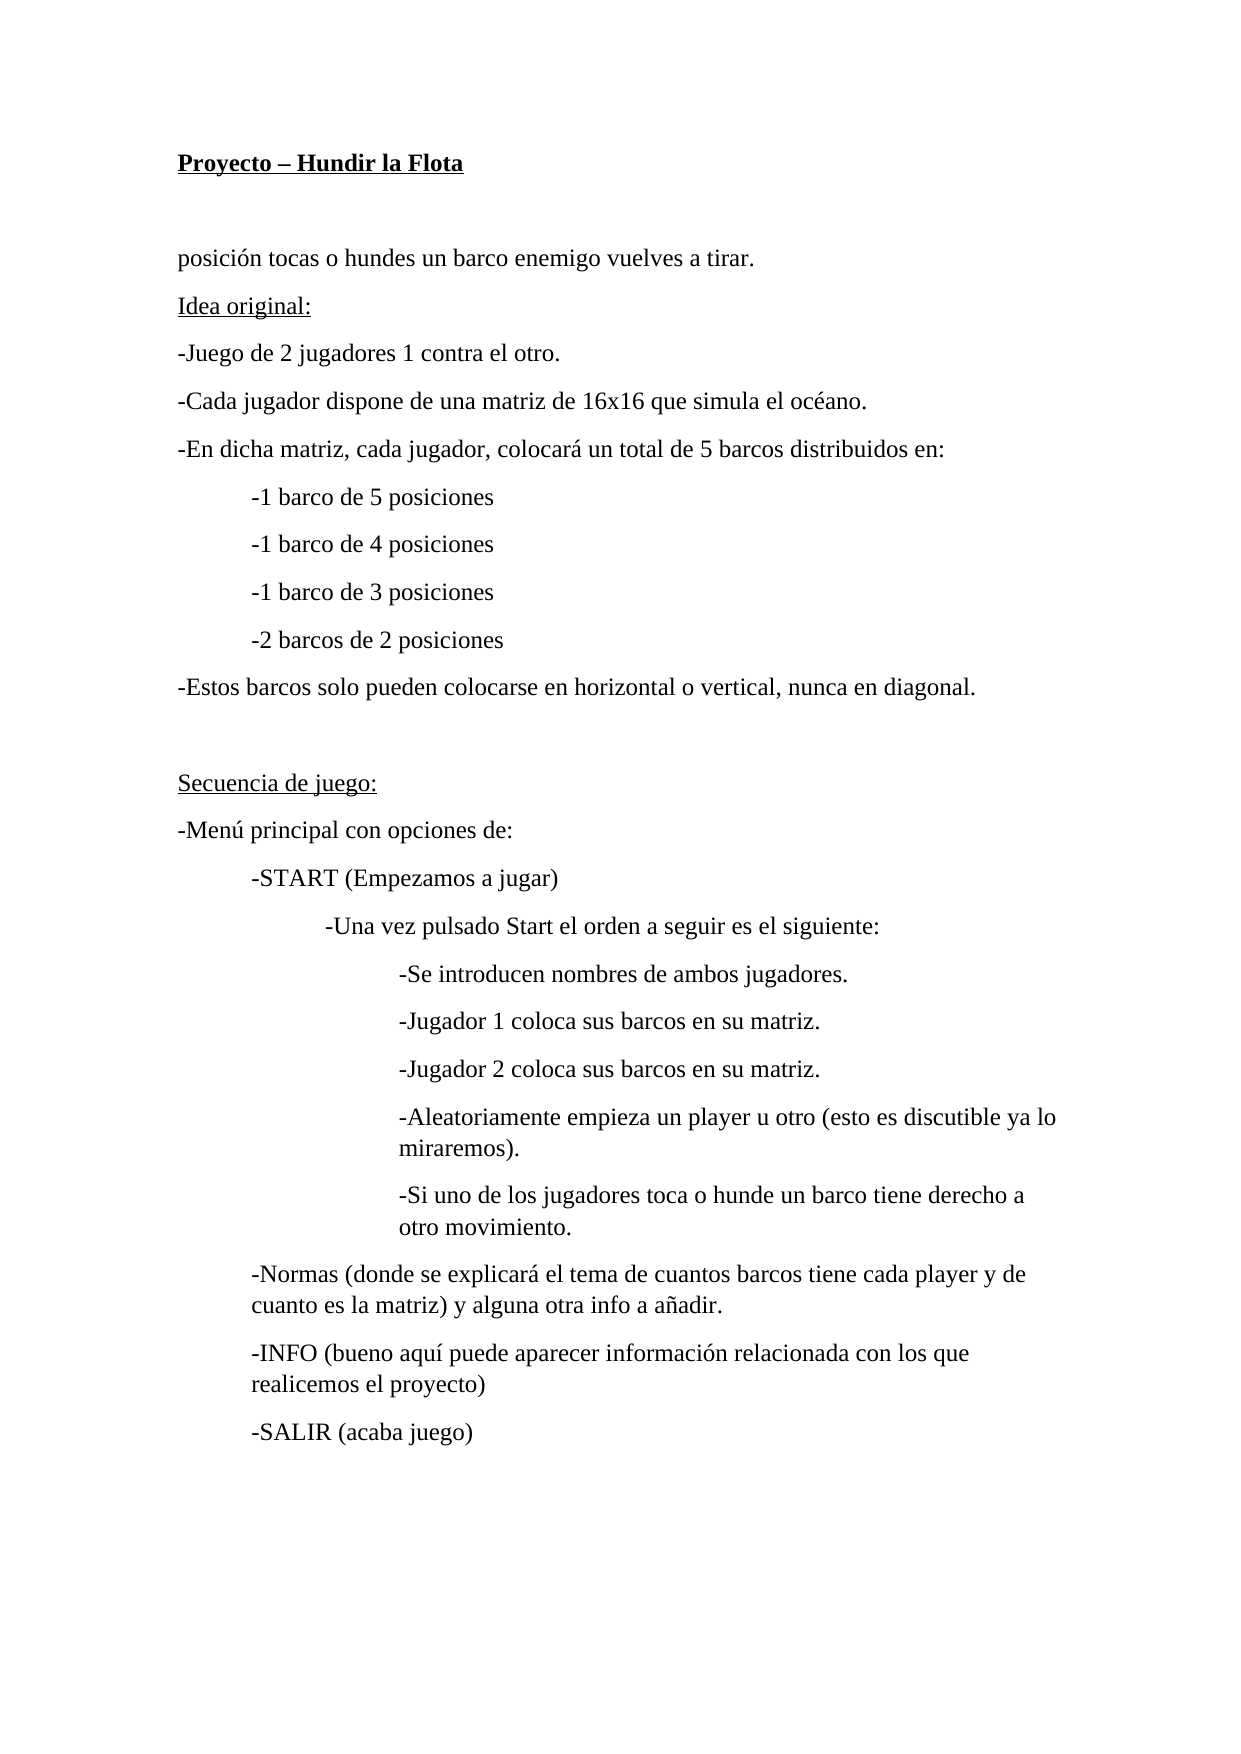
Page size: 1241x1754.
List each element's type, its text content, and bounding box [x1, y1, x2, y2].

text posición tocas o hundes un barco enemigo vuelves a tirar. [177, 243, 1063, 272]
text -Estos barcos solo pueden colocarse en horizontal o vertical, nunca en diagonal. [177, 672, 1063, 701]
text -2 barcos de 2 posiciones [177, 625, 1063, 653]
text -SALIR (acaba juego) [251, 1417, 1063, 1446]
text -1 barco de 5 posiciones [177, 482, 1063, 510]
text -Cada jugador dispone de una matriz de 16x16 que simula el océano. [177, 386, 1063, 415]
text -INFO (bueno aquí puede aparecer información relacionada con los que realicemos el proyecto) [251, 1338, 1063, 1398]
text -Juego de 2 jugadores 1 contra el otro. [177, 338, 1063, 367]
text -En dicha matriz, cada jugador, colocará un total de 5 barcos distribuidos en: [177, 434, 1063, 463]
text -1 barco de 4 posiciones [177, 529, 1063, 558]
text -Aleatoriamente empieza un player u otro (esto es discutible ya lo miraremos). [398, 1102, 1063, 1162]
text -Si uno de los jugadores toca o hunde un barco tiene derecho a otro movimiento. [398, 1181, 1063, 1240]
text -1 barco de 3 posiciones [177, 577, 1063, 606]
text -START (Empezamos a jugar) [177, 863, 1063, 892]
text -Una vez pulsado Start el orden a seguir es el siguiente: [177, 911, 1063, 940]
text -Jugador 1 coloca sus barcos en su matriz. [177, 1006, 1063, 1035]
text Secuencia de juego: [177, 768, 1063, 797]
text -Normas (donde se explicará el tema de cuantos barcos tiene cada player y de cuanto es la matriz) y alguna otra info a añadir. [251, 1259, 1063, 1319]
text -Se introducen nombres de ambos jugadores. [177, 959, 1063, 987]
text -Jugador 2 coloca sus barcos en su matriz. [177, 1054, 1063, 1083]
text Proyecto – Hundir la Flota [177, 148, 1063, 176]
text Idea original: [177, 291, 1063, 319]
text -Menú principal con opciones de: [177, 816, 1063, 844]
